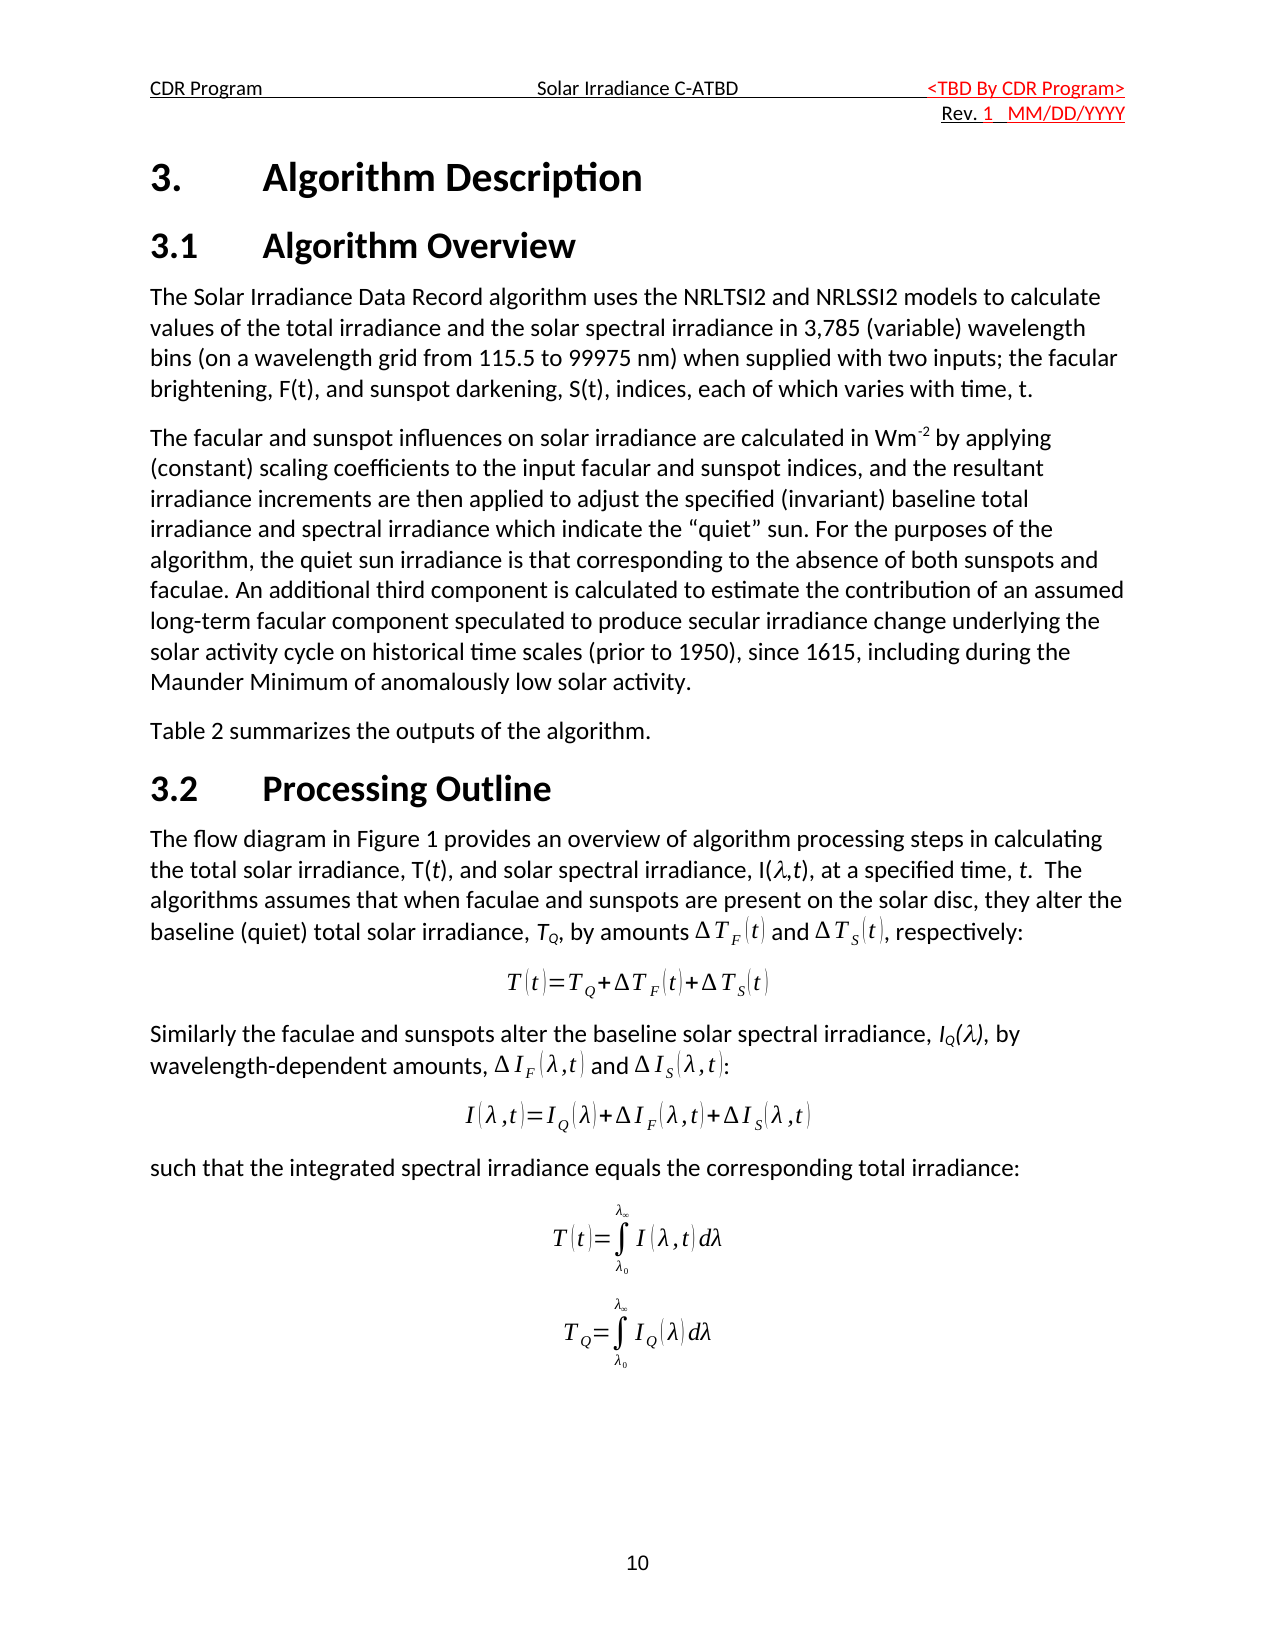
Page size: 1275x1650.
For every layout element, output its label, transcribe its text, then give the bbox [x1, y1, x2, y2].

subtitle Processing Outline [150, 765, 1125, 811]
text such that the integrated spectral irradiance equals the corresponding total irradiance: [150, 1152, 1125, 1182]
text The facular and sunspot influences on solar irradiance are calculated in Wm-2 by applying (constant) scaling coefficients to the input facular and sunspot indices, and the resultant irradiance increments are then applied to adjust the specified (invariant) baseline total irradiance and spectral irradiance which indicate the “quiet” sun. For the purposes of the algorithm, the quiet sun irradiance is that corresponding to the absence of both sunspots and faculae. An additional third component is calculated to estimate the contribution of an assumed long-term facular component speculated to produce secular irradiance change underlying the solar activity cycle on historical time scales (prior to 1950), since 1615, including during the Maunder Minimum of anomalously low solar activity. [150, 422, 1125, 697]
text Similarly the faculae and sunspots alter the baseline solar spectral irradiance, IQ(), by wavelength-dependent amounts, and : [150, 1018, 1125, 1082]
subtitle Algorithm Overview [150, 222, 1125, 268]
text The Solar Irradiance Data Record algorithm uses the NRLTSI2 and NRLSSI2 models to calculate values of the total irradiance and the solar spectral irradiance in 3,785 (variable) wavelength bins (on a wavelength grid from 115.5 to 99975 nm) when supplied with two inputs; the facular brightening, F(t), and sunspot darkening, S(t), indices, each of which varies with time, t. [150, 281, 1125, 403]
subtitle Algorithm Description [150, 151, 1125, 202]
text The flow diagram in Figure 1 provides an overview of algorithm processing steps in calculating the total solar irradiance, T(t), and solar spectral irradiance, I(,t), at a specified time, t. The algorithms assumes that when faculae and sunspots are present on the solar disc, they alter the baseline (quiet) total solar irradiance, TQ, by amounts and , respectively: [150, 824, 1125, 948]
text Table 2 summarizes the outputs of the algorithm. [150, 715, 1125, 746]
